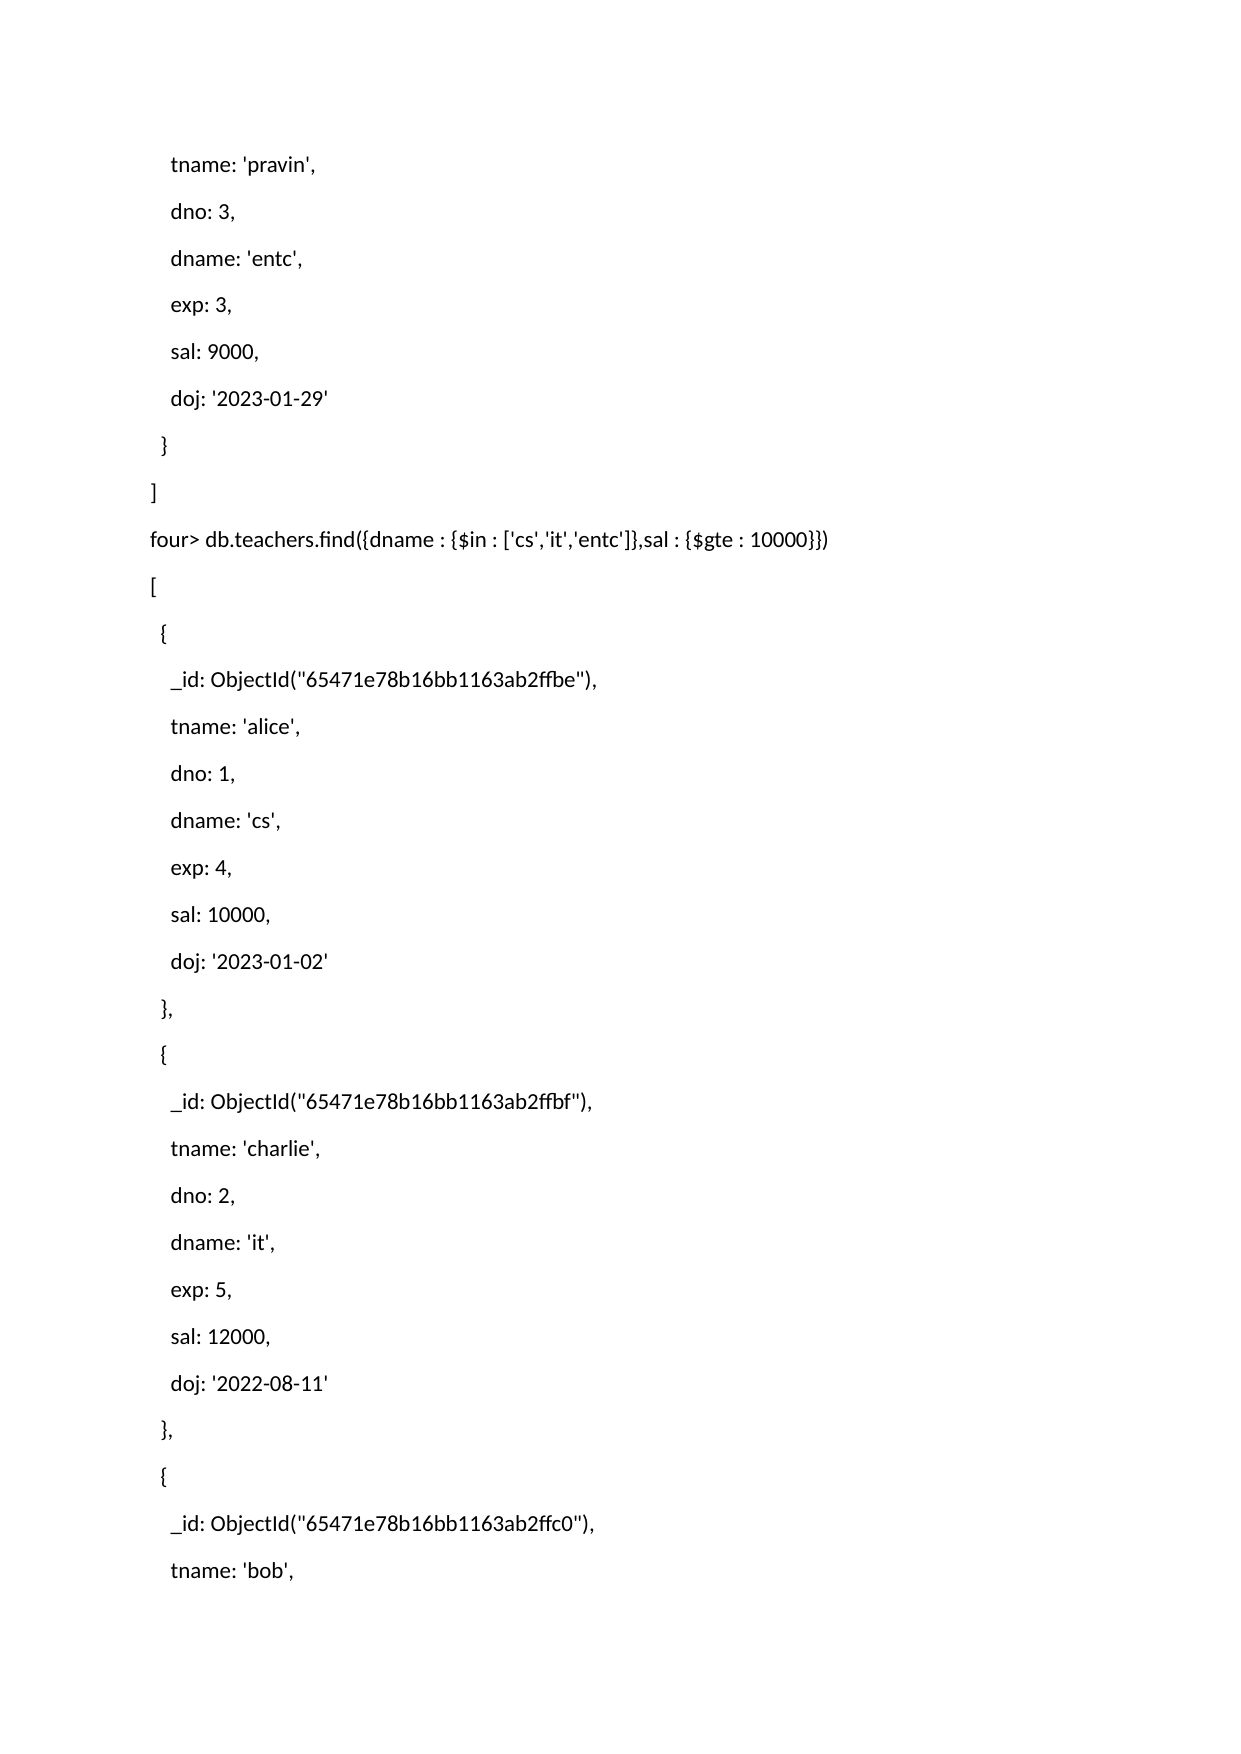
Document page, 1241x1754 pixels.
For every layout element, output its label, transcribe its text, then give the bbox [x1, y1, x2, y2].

text doj: '2022-08-11' [150, 1369, 1090, 1397]
text doj: '2023-01-29' [150, 384, 1090, 412]
text _id: ObjectId("65471e78b16bb1163ab2ffbf"), [150, 1087, 1090, 1116]
text dname: 'cs', [150, 806, 1090, 834]
text dno: 2, [150, 1181, 1090, 1209]
text tname: 'bob', [150, 1556, 1090, 1584]
text exp: 5, [150, 1275, 1090, 1303]
text tname: 'charlie', [150, 1134, 1090, 1162]
text }, [150, 994, 1090, 1022]
text { [150, 1462, 1090, 1491]
text _id: ObjectId("65471e78b16bb1163ab2ffc0"), [150, 1509, 1090, 1537]
text }, [150, 1416, 1090, 1444]
text exp: 4, [150, 853, 1090, 881]
text sal: 9000, [150, 337, 1090, 366]
text ] [150, 478, 1090, 506]
text dname: 'it', [150, 1228, 1090, 1256]
text dno: 1, [150, 759, 1090, 787]
text { [150, 1041, 1090, 1069]
text _id: ObjectId("65471e78b16bb1163ab2ffbe"), [150, 666, 1090, 694]
text doj: '2023-01-02' [150, 947, 1090, 975]
text four> db.teachers.find({dname : {$in : ['cs','it','entc']},sal : {$gte : 10000}}) [150, 525, 1090, 553]
text sal: 12000, [150, 1322, 1090, 1350]
text sal: 10000, [150, 900, 1090, 928]
text { [150, 619, 1090, 647]
text dno: 3, [150, 197, 1090, 225]
text tname: 'alice', [150, 712, 1090, 741]
text } [150, 431, 1090, 459]
text tname: 'pravin', [150, 150, 1090, 178]
text dname: 'entc', [150, 244, 1090, 272]
text [ [150, 572, 1090, 600]
text exp: 3, [150, 291, 1090, 319]
